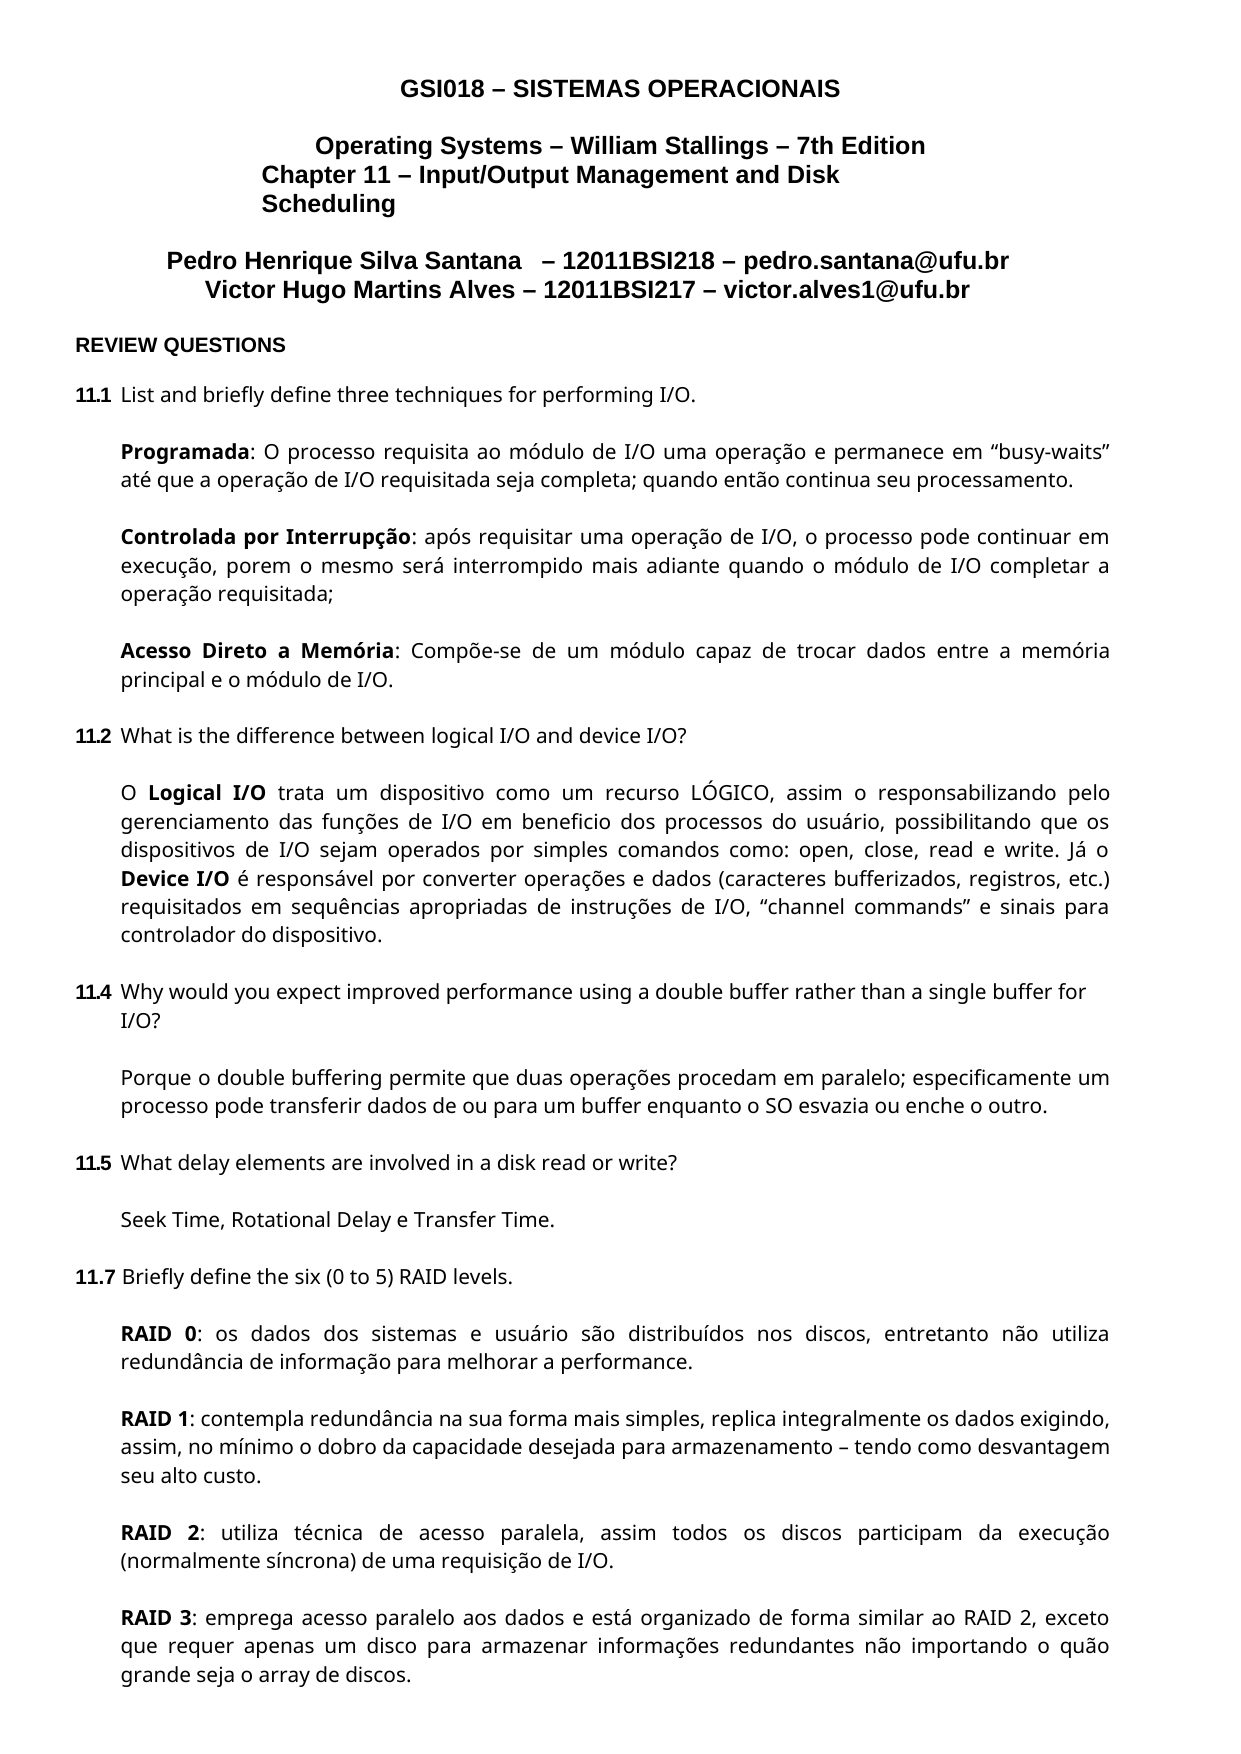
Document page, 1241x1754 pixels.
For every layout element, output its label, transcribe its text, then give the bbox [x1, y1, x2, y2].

subtitle REVIEW QUESTIONS [75, 332, 1111, 356]
list What is the difference between logical I/O and device I/O? [75, 722, 1111, 750]
text RAID 2: utiliza técnica de acesso paralela, assim todos os discos participam da execução (normalmente síncrona) de uma requisição de I/O. [120, 1518, 1111, 1575]
list O Logical I/O trata um dispositivo como um recurso LÓGICO, assim o responsabilizando pelo gerenciamento das funções de I/O em beneficio dos processos do usuário, possibilitando que os dispositivos de I/O sejam operados por simples comandos como: open, close, read e write. Já o Device I/O é responsável por converter operações e dados (caracteres bufferizados, registros, etc.) requisitados em sequências apropriadas de instruções de I/O, “channel commands” e sinais para controlador do dispositivo. [120, 778, 1111, 949]
text Seek Time, Rotational Delay e Transfer Time. [120, 1205, 1111, 1233]
text RAID 0: os dados dos sistemas e usuário são distribuídos nos discos, entretanto não utiliza redundância de informação para melhorar a performance. [120, 1319, 1111, 1376]
list Why would you expect improved performance using a double buffer rather than a single buffer for I/O? [75, 977, 1111, 1034]
subtitle GSI018 – SISTEMAS OPERACIONAIS [224, 74, 1016, 102]
text Pedro Henrique Silva Santana – 12011BSI218 – pedro.santana@ufu.br [64, 246, 1111, 275]
text Controlada por Interrupção: após requisitar uma operação de I/O, o processo pode continuar em execução, porem o mesmo será interrompido mais adiante quando o módulo de I/O completar a operação requisitada; [120, 522, 1111, 608]
text RAID 3: emprega acesso paralelo aos dados e está organizado de forma similar ao RAID 2, exceto que requer apenas um disco para armazenar informações redundantes não importando o quão grande seja o array de discos. [120, 1603, 1111, 1688]
text RAID 1: contempla redundância na sua forma mais simples, replica integralmente os dados exigindo, assim, no mínimo o dobro da capacidade desejada para armazenamento – tendo como desvantagem seu alto custo. [120, 1404, 1111, 1489]
text Victor Hugo Martins Alves – 12011BSI217 – victor.alves1@ufu.br [64, 275, 1111, 304]
text Acesso Direto a Memória: Compõe-se de um módulo capaz de trocar dados entre a memória principal e o módulo de I/O. [120, 636, 1111, 693]
text Porque o double buffering permite que duas operações procedam em paralelo; especificamente um processo pode transferir dados de ou para um buffer enquanto o SO esvazia ou enche o outro. [120, 1063, 1111, 1120]
list What delay elements are involved in a disk read or write? [75, 1148, 1111, 1177]
list List and briefly define three techniques for performing I/O. [75, 380, 1111, 409]
text Programada: O processo requisita ao módulo de I/O uma operação e permanece em “busy-waits” até que a operação de I/O requisitada seja completa; quando então continua seu processamento. [120, 437, 1111, 494]
text Operating Systems – William Stallings – 7th Edition Chapter 11 – Input/Output Management and Disk Scheduling [261, 131, 979, 217]
text 11.7 Briefly define the six (0 to 5) RAID levels. [75, 1262, 1111, 1290]
